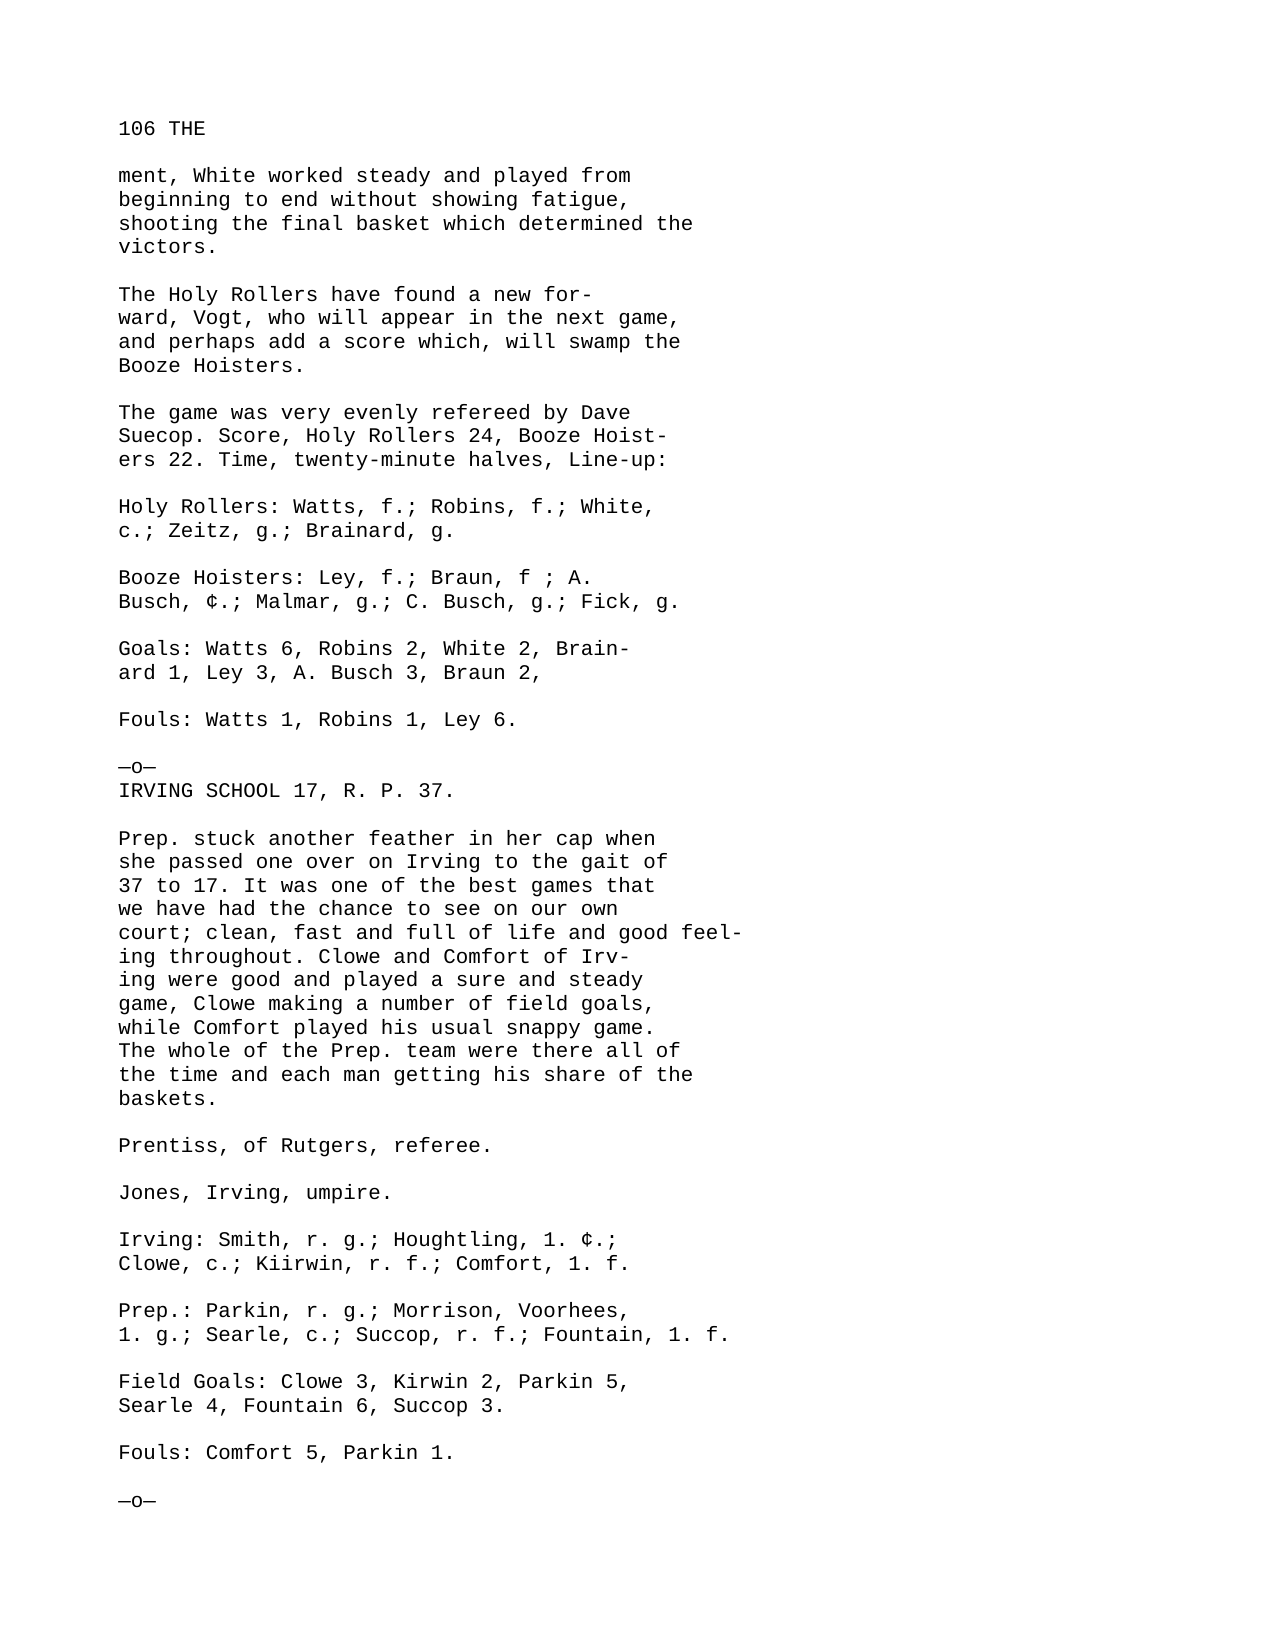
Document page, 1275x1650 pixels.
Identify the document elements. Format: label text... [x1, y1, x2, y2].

text beginning to end without showing fatigue, [118, 189, 1157, 213]
text The game was very evenly refereed by Dave [118, 402, 1157, 426]
text IRVING SCHOOL 17, R. P. 37. [118, 780, 1157, 804]
text 106 THE [118, 118, 1157, 142]
text while Comfort played his usual snappy game. [118, 1017, 1157, 1040]
text Searle 4, Fountain 6, Succop 3. [118, 1395, 1157, 1419]
text —o— [118, 757, 1157, 780]
text baskets. [118, 1088, 1157, 1111]
text Booze Hoisters. [118, 354, 1157, 378]
text Jones, Irving, umpire. [118, 1182, 1157, 1206]
text ers 22. Time, twenty-minute halves, Line-up: [118, 449, 1157, 473]
text The whole of the Prep. team were there all of [118, 1040, 1157, 1064]
text c.; Zeitz, g.; Brainard, g. [118, 520, 1157, 544]
text Goals: Watts 6, Robins 2, White 2, Brain- [118, 638, 1157, 662]
text Prentiss, of Rutgers, referee. [118, 1135, 1157, 1158]
text court; clean, fast and full of life and good feel- [118, 922, 1157, 946]
text The Holy Rollers have found a new for- [118, 284, 1157, 307]
text 1. g.; Searle, c.; Succop, r. f.; Fountain, 1. f. [118, 1324, 1157, 1348]
text 37 to 17. It was one of the best games that [118, 875, 1157, 898]
text ward, Vogt, who will appear in the next game, [118, 307, 1157, 331]
text Busch, ¢.; Malmar, g.; C. Busch, g.; Fick, g. [118, 591, 1157, 615]
text ment, White worked steady and played from [118, 165, 1157, 189]
text Clowe, c.; Kiirwin, r. f.; Comfort, 1. f. [118, 1253, 1157, 1277]
text —o— [118, 1489, 1157, 1513]
text Irving: Smith, r. g.; Houghtling, 1. ¢.; [118, 1229, 1157, 1253]
text ing throughout. Clowe and Comfort of Irv- [118, 946, 1157, 969]
text Prep. stuck another feather in her cap when [118, 827, 1157, 851]
text victors. [118, 236, 1157, 260]
text game, Clowe making a number of field goals, [118, 993, 1157, 1017]
text Holy Rollers: Watts, f.; Robins, f.; White, [118, 496, 1157, 520]
text and perhaps add a score which, will swamp the [118, 331, 1157, 354]
text Fouls: Comfort 5, Parkin 1. [118, 1442, 1157, 1466]
text the time and each man getting his share of the [118, 1064, 1157, 1088]
text Prep.: Parkin, r. g.; Morrison, Voorhees, [118, 1300, 1157, 1324]
text shooting the final basket which determined the [118, 213, 1157, 236]
text Booze Hoisters: Ley, f.; Braun, f ; A. [118, 567, 1157, 591]
text ard 1, Ley 3, A. Busch 3, Braun 2, [118, 662, 1157, 686]
text Suecop. Score, Holy Rollers 24, Booze Hoist- [118, 426, 1157, 449]
text Fouls: Watts 1, Robins 1, Ley 6. [118, 709, 1157, 733]
text she passed one over on Irving to the gait of [118, 851, 1157, 875]
text Field Goals: Clowe 3, Kirwin 2, Parkin 5, [118, 1371, 1157, 1395]
text ing were good and played a sure and steady [118, 969, 1157, 993]
text we have had the chance to see on our own [118, 898, 1157, 922]
